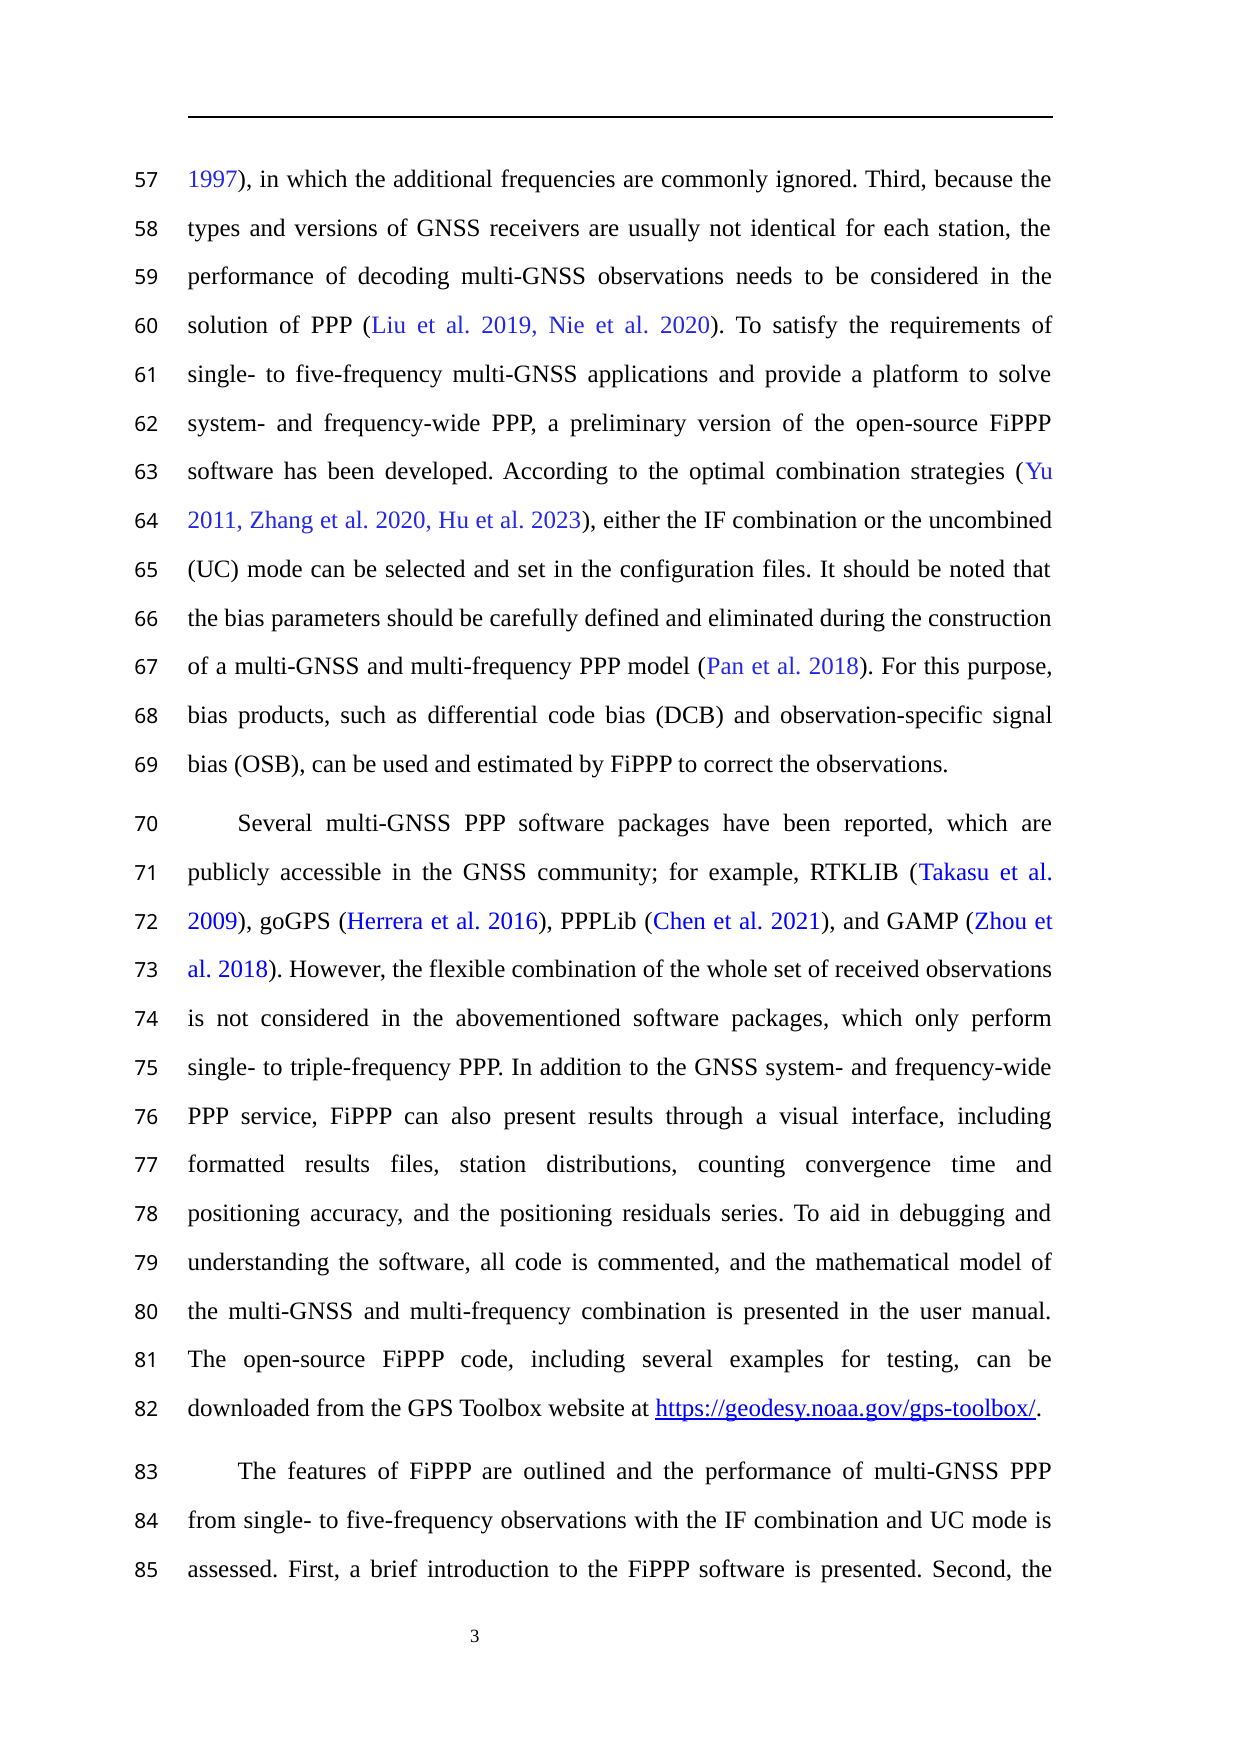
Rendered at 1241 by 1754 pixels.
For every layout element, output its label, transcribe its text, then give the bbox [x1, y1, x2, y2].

text Several multi-GNSS PPP software packages have been reported, which are publicly accessible in the GNSS community; for example, RTKLIB (Takasu et al. 2009), goGPS (Herrera et al. 2016), PPPLib (Chen et al. 2021), and GAMP (Zhou et al. 2018). However, the flexible combination of the whole set of received observations is not considered in the abovementioned software packages, which only perform single- to triple-frequency PPP. In addition to the GNSS system- and frequency-wide PPP service, FiPPP can also present results through a visual interface, including formatted results files, station distributions, counting convergence time and positioning accuracy, and the positioning residuals series. To aid in debugging and understanding the software, all code is commented, and the mathematical model of the multi-GNSS and multi-frequency combination is presented in the user manual. The open-source FiPPP code, including several examples for testing, can be downloaded from the GPS Toolbox website at https://geodesy.noaa.gov/gps-toolbox/. [187, 806, 1053, 1424]
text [187, 1454, 1053, 1584]
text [187, 162, 1053, 779]
